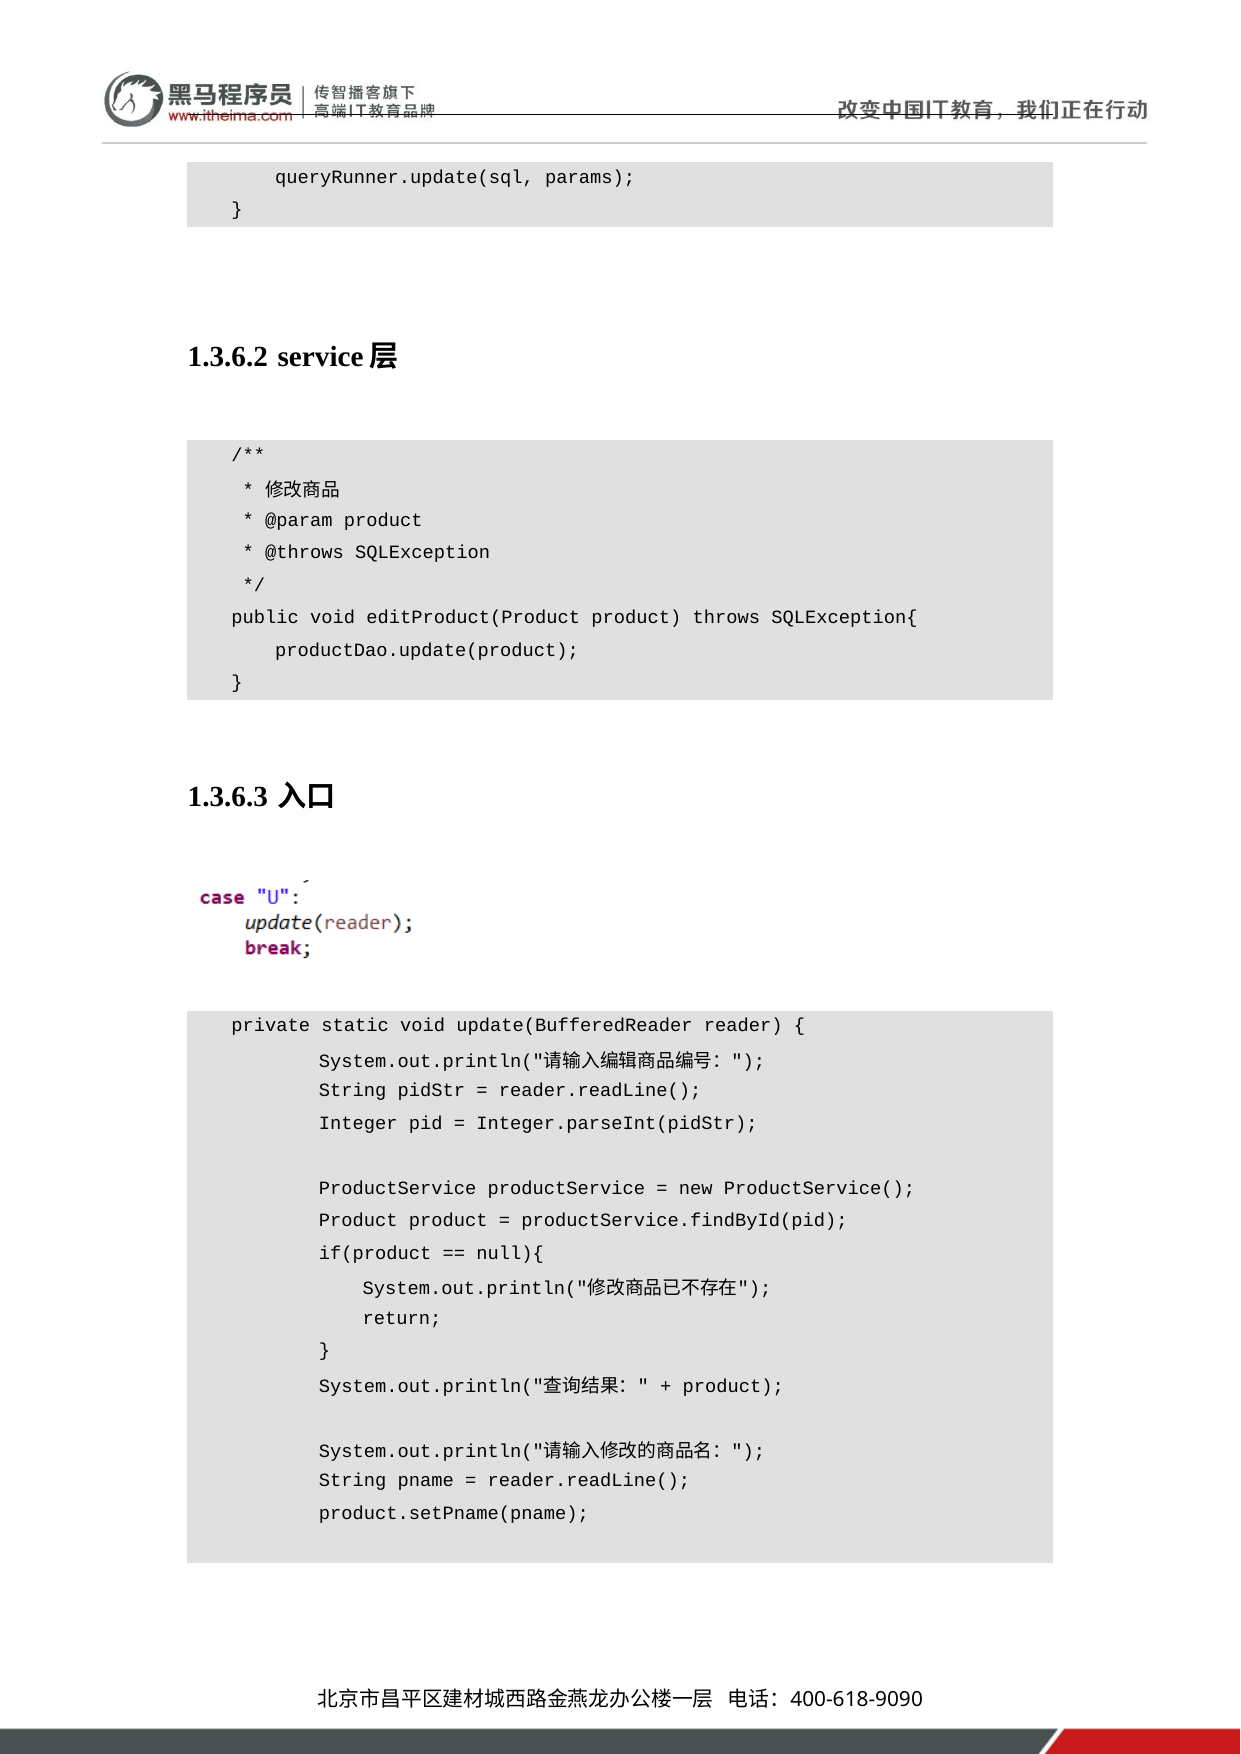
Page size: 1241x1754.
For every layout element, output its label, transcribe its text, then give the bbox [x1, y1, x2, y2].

text queryRunner.update(sql, params); [187, 162, 1053, 194]
text String pname = reader.readLine(); [187, 1466, 1053, 1498]
text System.out.println("请输入修改的商品名："); [187, 1433, 1053, 1466]
text * 修改商品 [187, 472, 1053, 505]
text } [187, 194, 1053, 227]
subtitle service层 [187, 321, 1053, 386]
text /** [187, 440, 1053, 472]
text Product product = productService.findById(pid); [187, 1206, 1053, 1238]
picture [0, 0, 1241, 151]
subtitle 入口 [187, 762, 1053, 827]
text */ [187, 570, 1053, 602]
text return; [187, 1303, 1053, 1336]
text * @throws SQLException [187, 537, 1053, 570]
text product.setPname(pname); [187, 1498, 1053, 1531]
text } [187, 1336, 1053, 1368]
text public void editProduct(Product product) throws SQLException{ [187, 602, 1053, 635]
text Integer pid = Integer.parseInt(pidStr); [187, 1108, 1053, 1141]
text System.out.println("请输入编辑商品编号："); [187, 1043, 1053, 1076]
text if(product == null){ [187, 1238, 1053, 1271]
text String pidStr = reader.readLine(); [187, 1076, 1053, 1108]
text ProductService productService = new ProductService(); [187, 1173, 1053, 1206]
text * @param product [187, 505, 1053, 537]
text } [187, 667, 1053, 700]
text System.out.println("查询结果：" + product); [187, 1368, 1053, 1401]
text private static void update(BufferedReader reader) { [187, 1011, 1053, 1043]
text System.out.println("修改商品已不存在"); [187, 1271, 1053, 1303]
picture [187, 880, 422, 967]
picture [0, 1669, 1241, 1754]
text productDao.update(product); [187, 635, 1053, 667]
